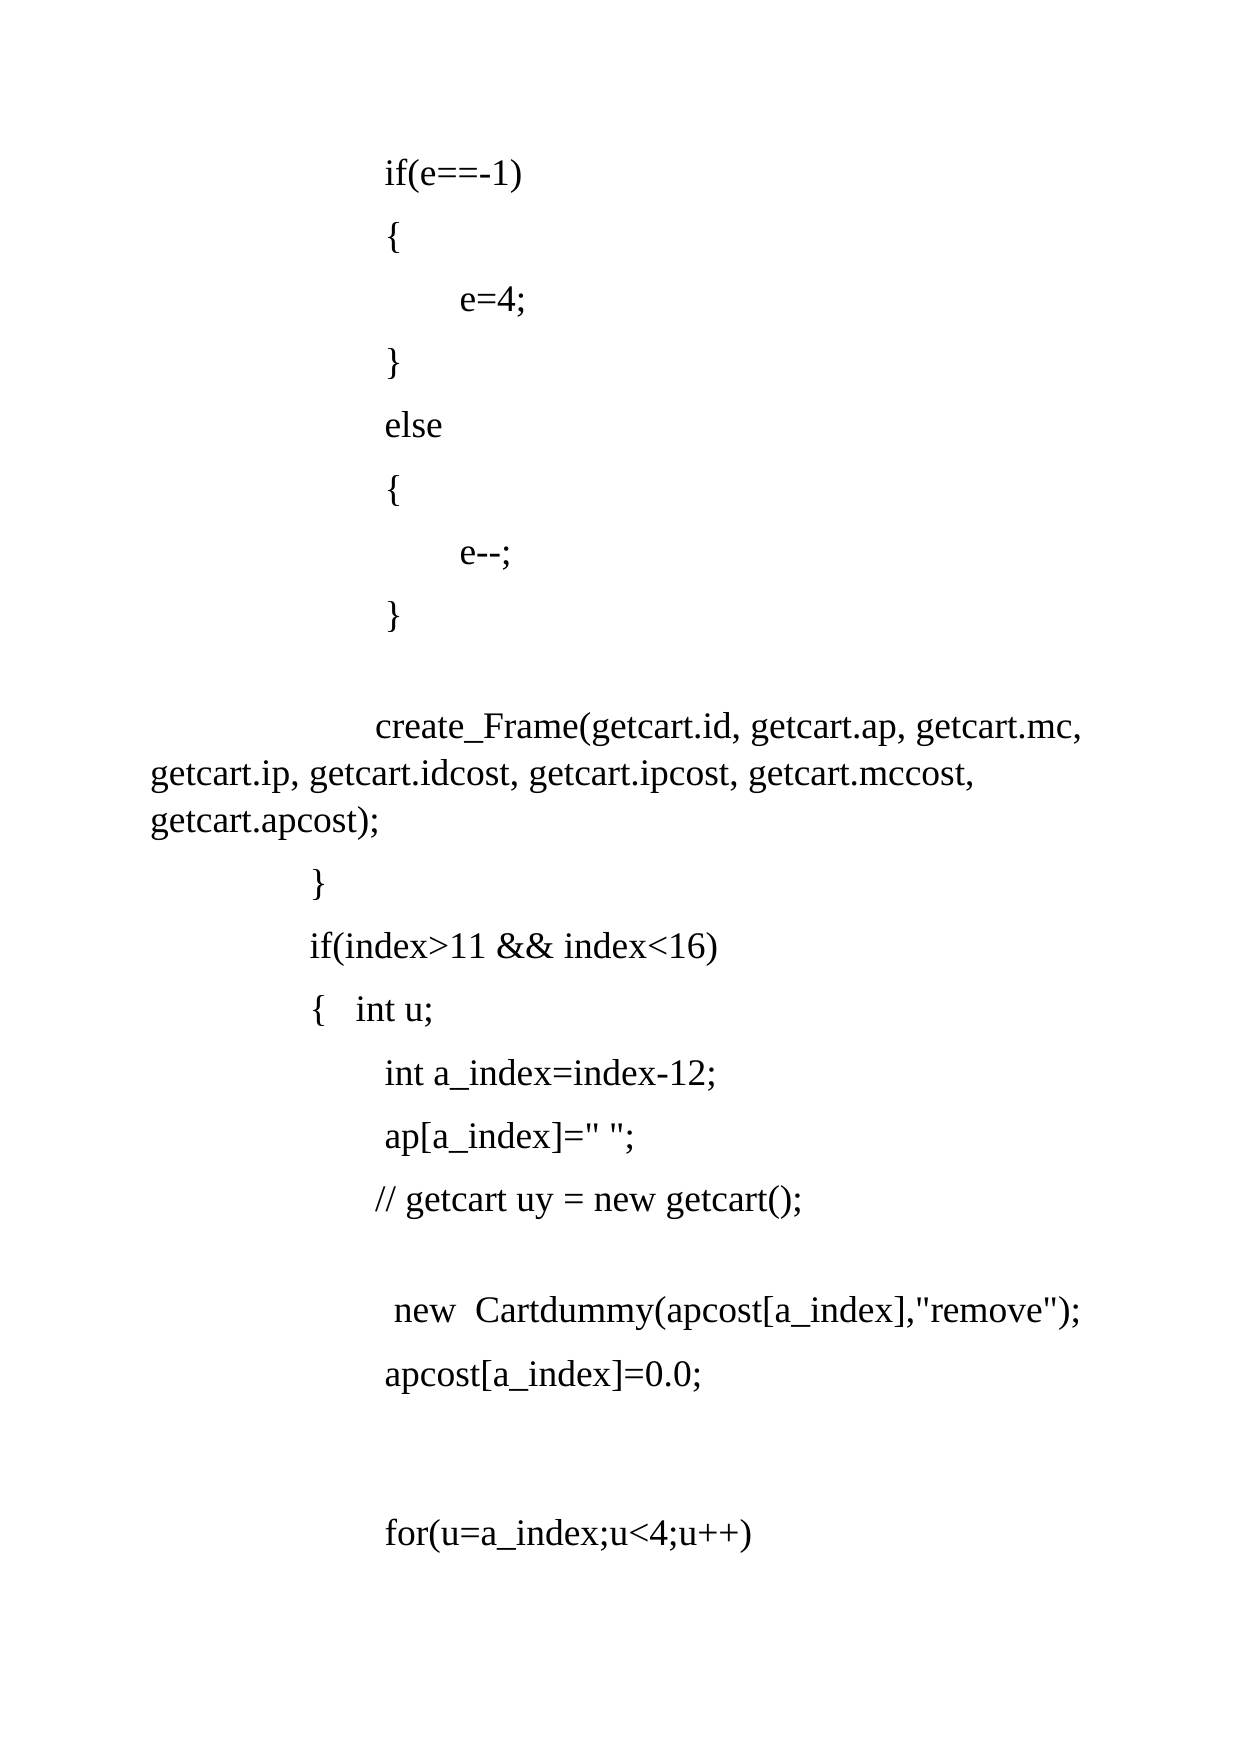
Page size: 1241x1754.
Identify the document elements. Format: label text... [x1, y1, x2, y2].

text } [150, 593, 1090, 636]
text for(u=a_index;u<4;u++) [150, 1511, 1090, 1554]
text ap[a_index]=" "; [150, 1113, 1090, 1156]
text } [150, 340, 1090, 383]
text if(e==-1) [150, 150, 1090, 193]
text { [150, 466, 1090, 509]
text { [150, 213, 1090, 256]
text new Cartdummy(apcost[a_index],"remove"); [150, 1288, 1090, 1331]
text } [150, 860, 1090, 903]
text int a_index=index-12; [150, 1050, 1090, 1093]
text if(index>11 && index<16) [150, 923, 1090, 967]
text // getcart uy = new getcart(); [150, 1176, 1090, 1219]
text apcost[a_index]=0.0; [150, 1351, 1090, 1394]
text create_Frame(getcart.id, getcart.ap, getcart.mc, getcart.ip, getcart.idcost, getcart.ipcost, getcart.mccost, getcart.apcost); [150, 704, 1090, 840]
text { int u; [150, 987, 1090, 1030]
text e--; [150, 529, 1090, 572]
text e=4; [150, 276, 1090, 319]
text else [150, 403, 1090, 446]
